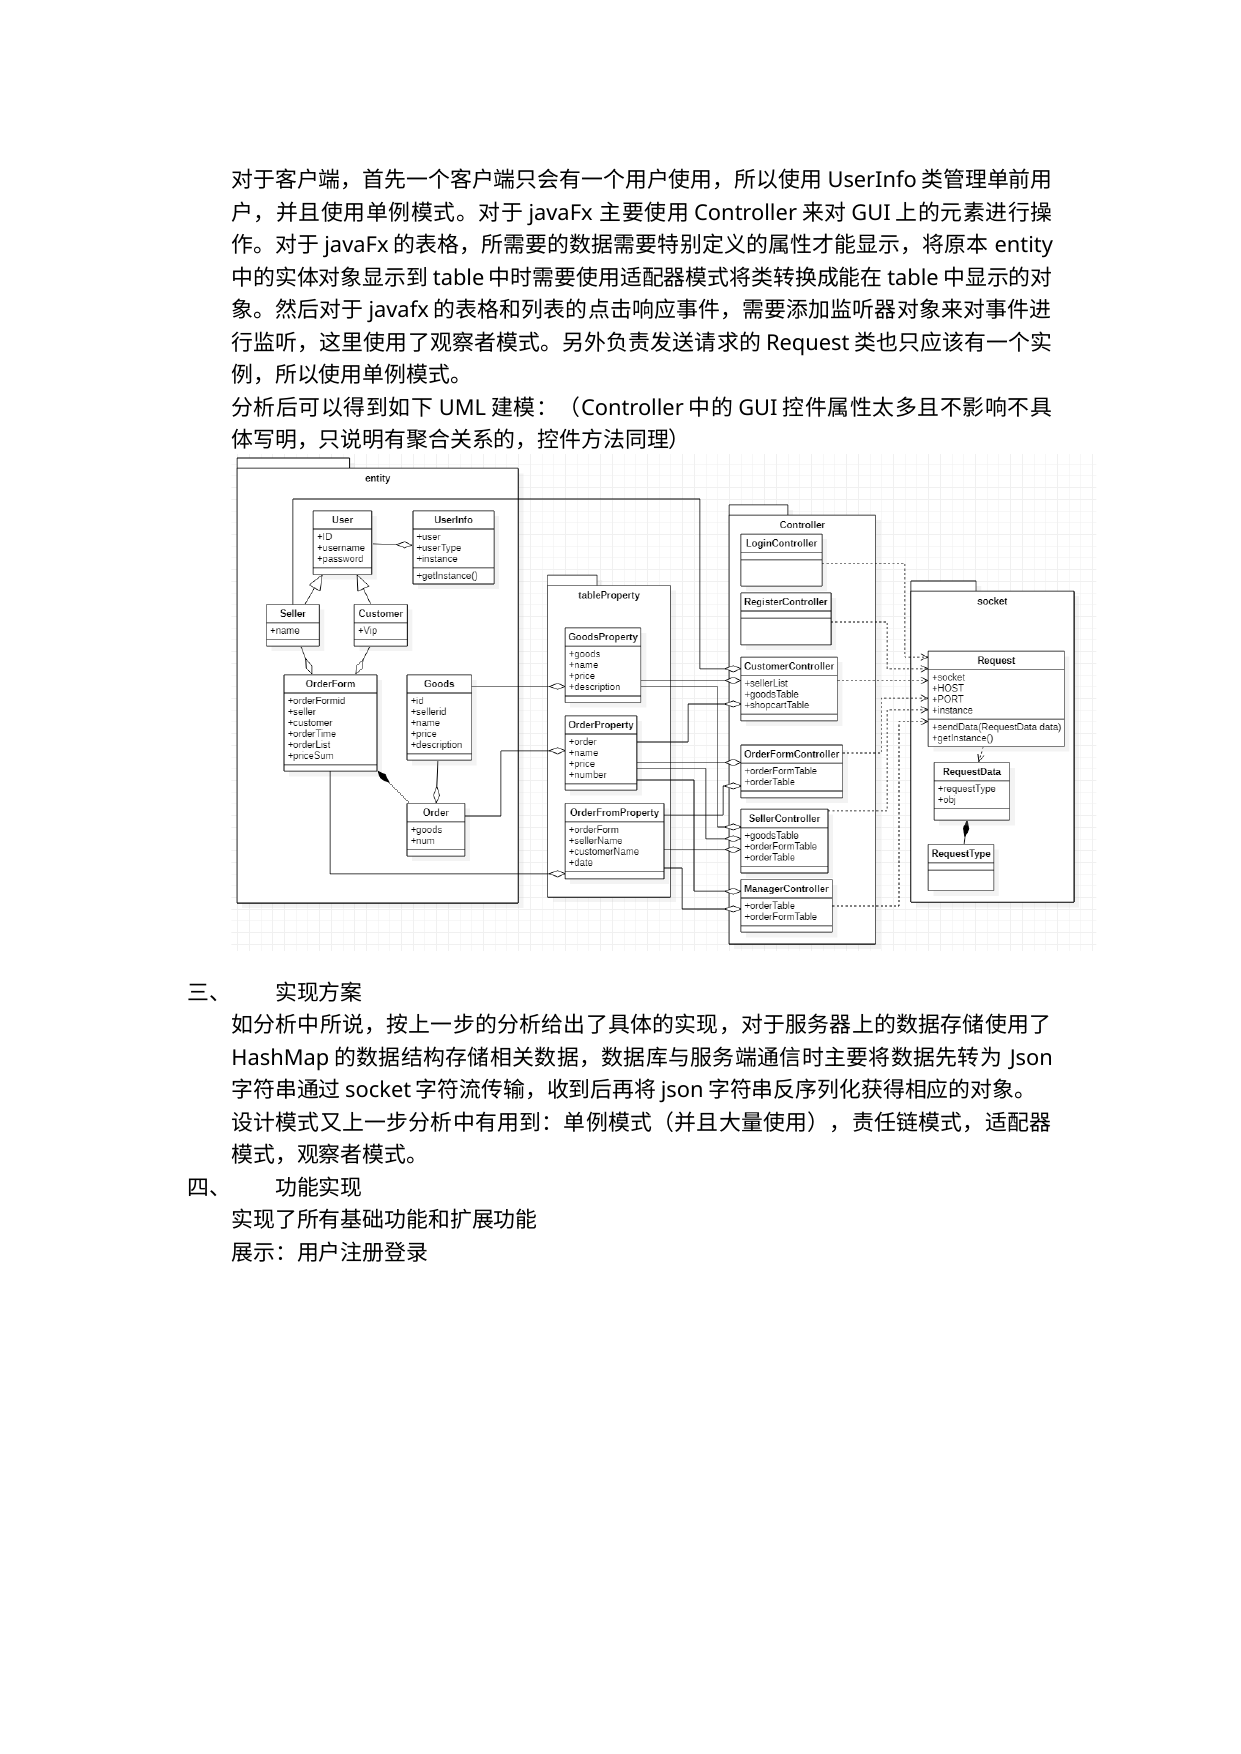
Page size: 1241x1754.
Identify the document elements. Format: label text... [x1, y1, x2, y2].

list 展示：用户注册登录 [231, 1234, 1053, 1267]
list 如分析中所说，按上一步的分析给出了具体的实现，对于服务器上的数据存储使用了HashMap的数据结构存储相关数据，数据库与服务端通信时主要将数据先转为Json字符串通过socket字符流传输，收到后再将json字符串反序列化获得相应的对象。 [231, 1007, 1053, 1104]
list 实现方案 [187, 974, 1053, 1007]
list 分析后可以得到如下UML建模：（Controller中的GUI控件属性太多且不影响不具体写明，只说明有聚合关系的，控件方法同理） [231, 389, 1053, 454]
list 功能实现 [187, 1169, 1053, 1202]
list 实现了所有基础功能和扩展功能 [231, 1202, 1053, 1234]
picture [231, 454, 1097, 951]
list 对于客户端，首先一个客户端只会有一个用户使用，所以使用UserInfo类管理单前用户，并且使用单例模式。对于javaFx 主要使用Controller来对GUI上的元素进行操作。对于javaFx的表格，所需要的数据需要特别定义的属性才能显示，将原本entity中的实体对象显示到table中时需要使用适配器模式将类转换成能在table中显示的对象。然后对于javafx的表格和列表的点击响应事件，需要添加监听器对象来对事件进行监听，这里使用了观察者模式。另外负责发送请求的Request类也只应该有一个实例，所以使用单例模式。 [231, 162, 1053, 389]
list 设计模式又上一步分析中有用到：单例模式（并且大量使用），责任链模式，适配器模式，观察者模式。 [231, 1104, 1053, 1169]
